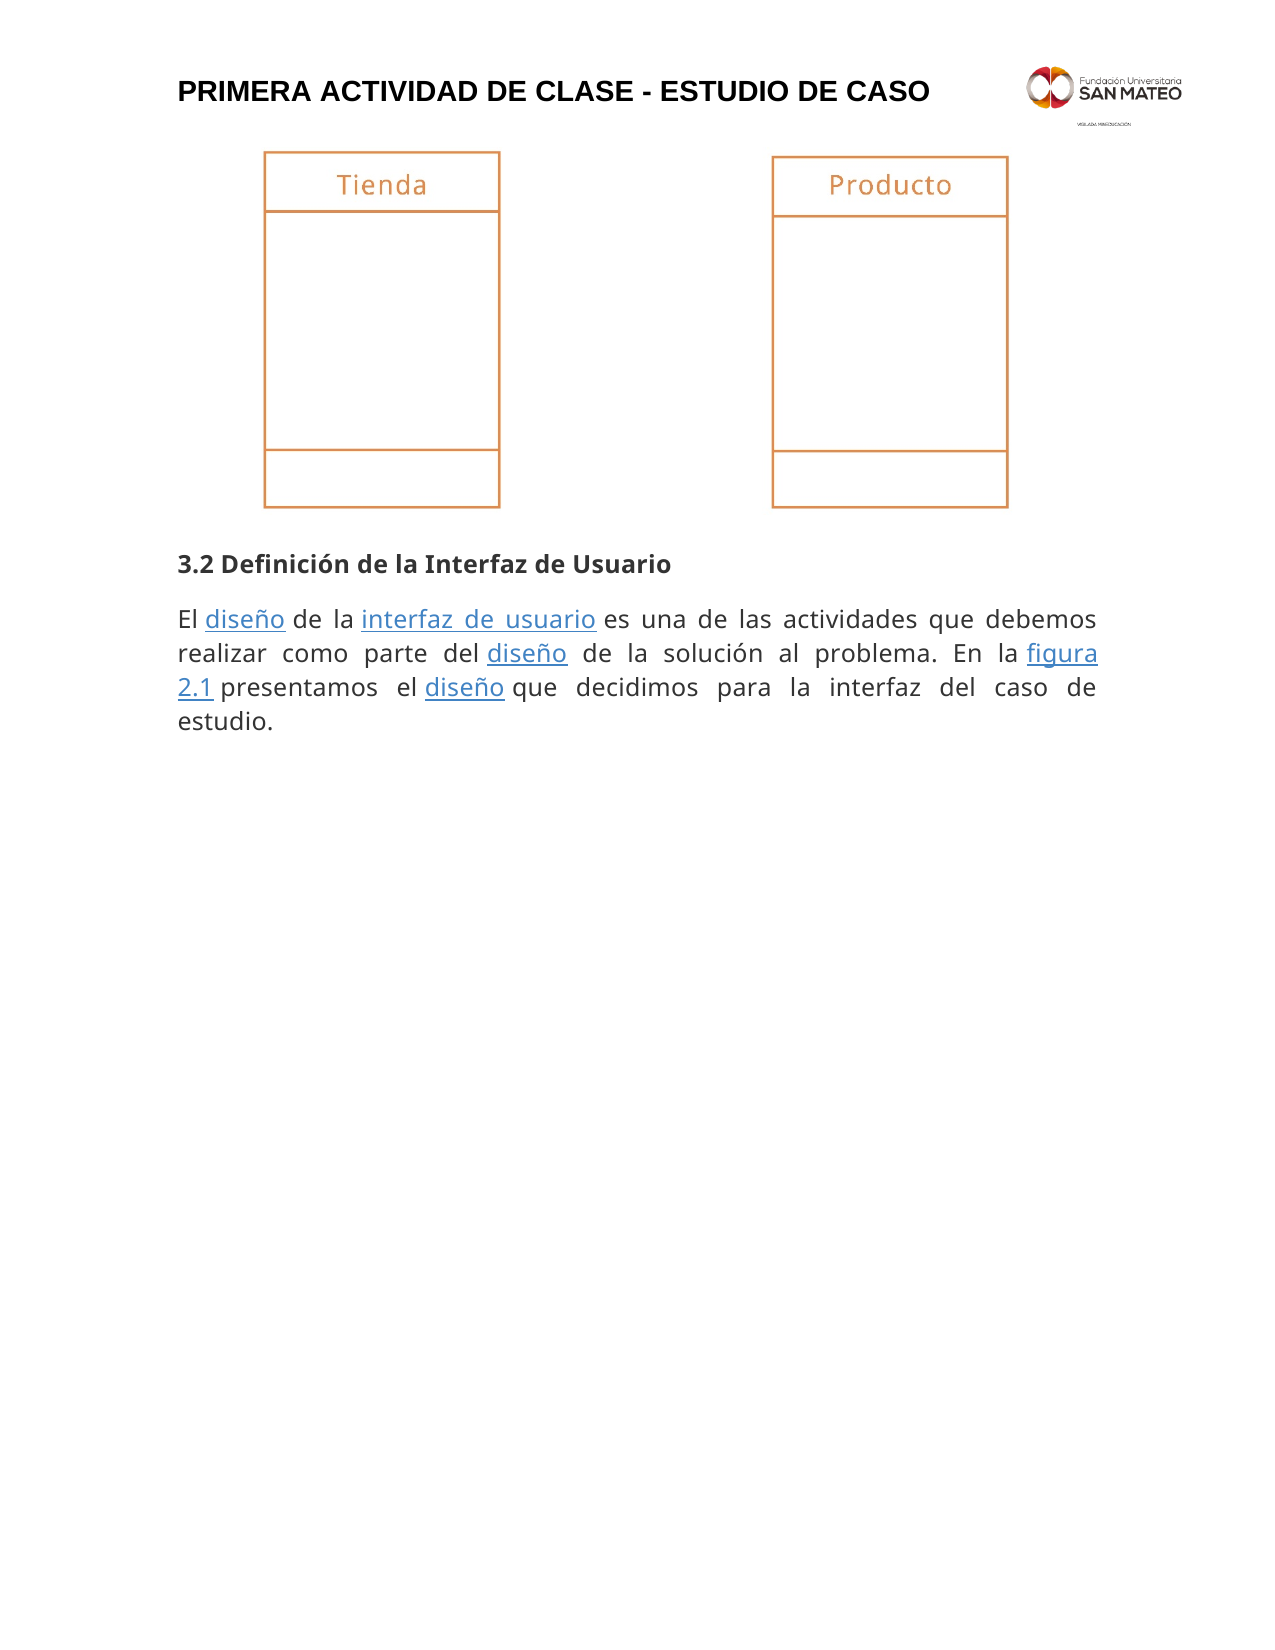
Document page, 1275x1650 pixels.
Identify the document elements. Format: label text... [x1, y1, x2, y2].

picture [953, 48, 1255, 132]
text 3.2 Definición de la Interfaz de Usuario [177, 546, 1098, 580]
text El diseño de la interfaz de usuario es una de las actividades que debemos realizar como parte del diseño de la solución al problema. En la figura 2.1 presentamos el diseño que decidimos para la interfaz del caso de estudio. [177, 602, 1098, 738]
picture [261, 147, 1014, 515]
